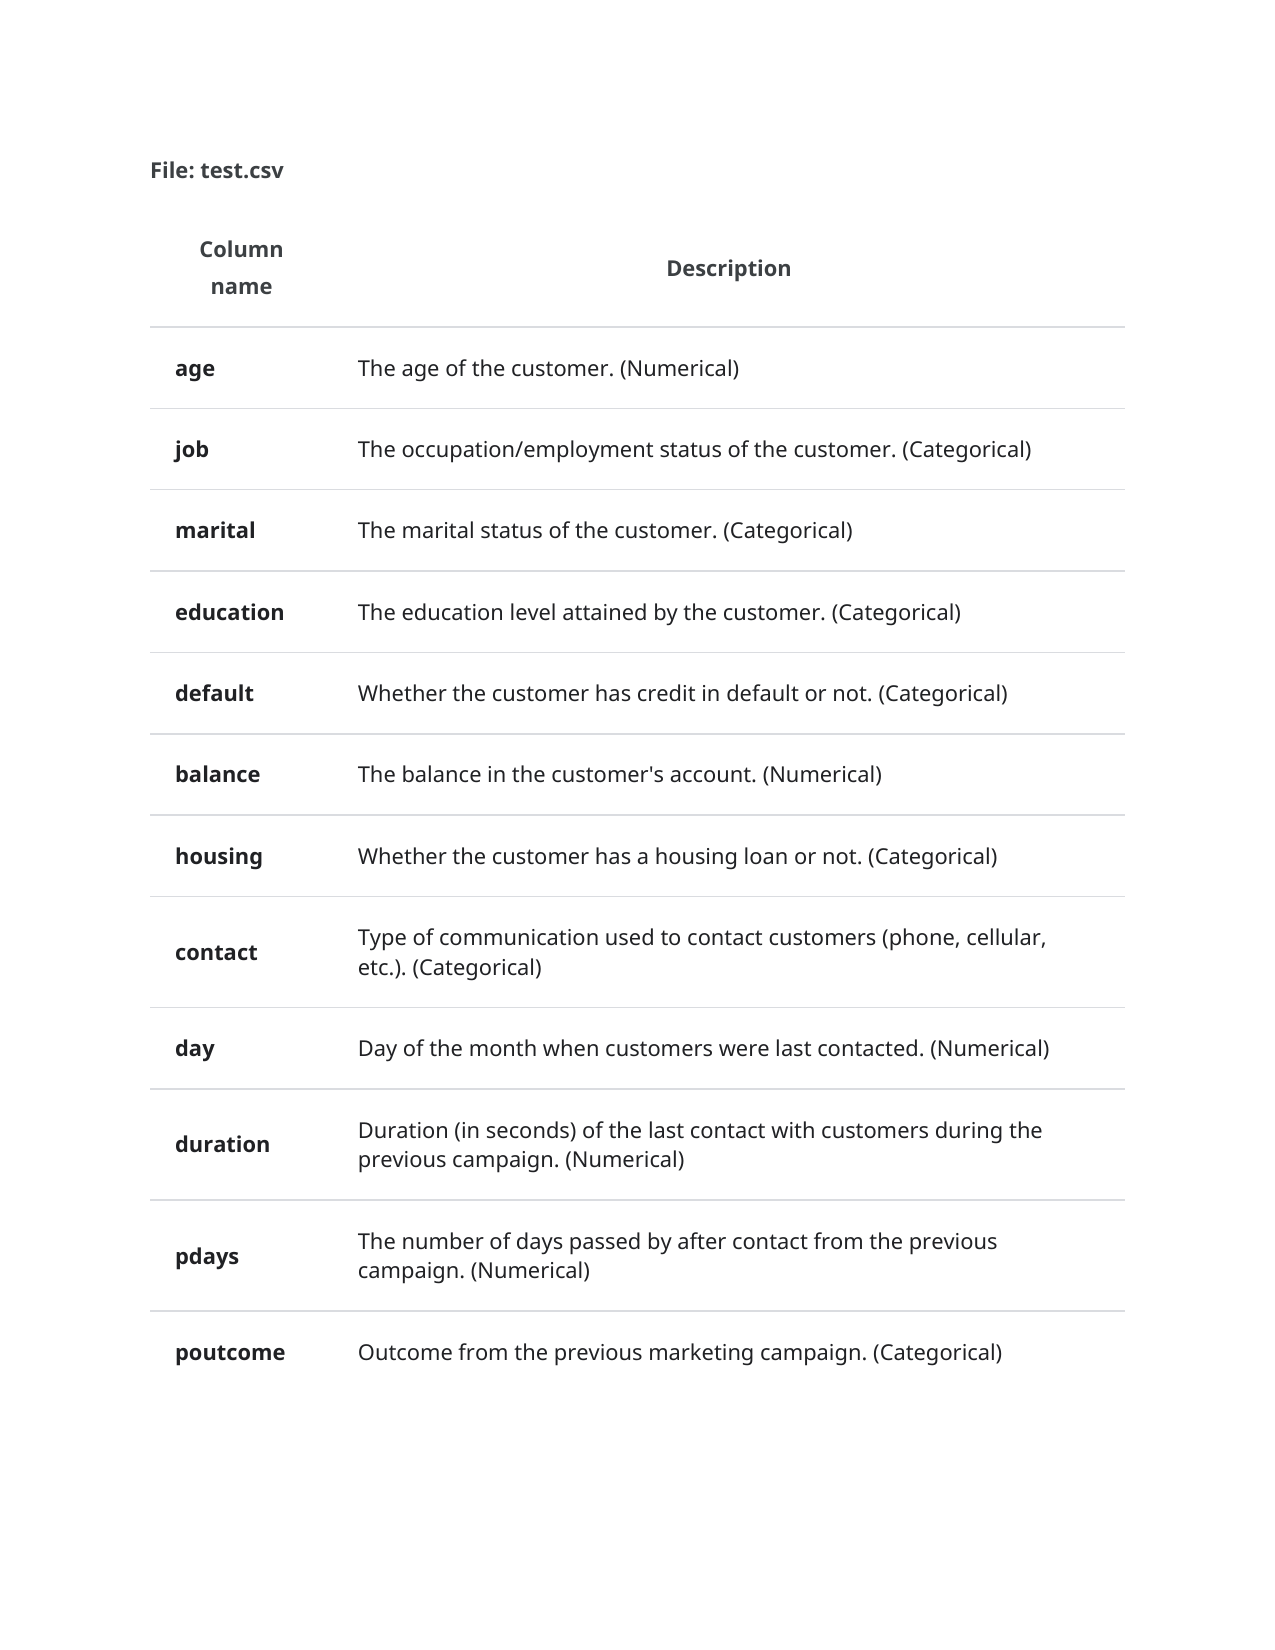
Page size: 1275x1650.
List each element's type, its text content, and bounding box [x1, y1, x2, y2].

table_cell default [150, 653, 333, 733]
table_cell Outcome from the previous marketing campaign. (Categorical) [333, 1312, 1125, 1392]
table_cell The education level attained by the customer. (Categorical) [333, 572, 1125, 651]
table_cell Whether the customer has credit in default or not. (Categorical) [333, 653, 1125, 733]
table_cell duration [150, 1090, 333, 1199]
table_cell balance [150, 735, 333, 814]
table_cell contact [150, 897, 333, 1007]
table_cell The balance in the customer's account. (Numerical) [333, 735, 1125, 814]
table_cell Whether the customer has a housing loan or not. (Categorical) [333, 816, 1125, 896]
table_cell Day of the month when customers were last contacted. (Numerical) [333, 1008, 1125, 1088]
table_cell The age of the customer. (Numerical) [333, 328, 1125, 407]
table_cell job [150, 409, 333, 489]
table_cell Duration (in seconds) of the last contact with customers during the previous campaign. (Numerical) [333, 1090, 1125, 1199]
table_cell The number of days passed by after contact from the previous campaign. (Numerical) [333, 1201, 1125, 1310]
table_cell poutcome [150, 1312, 333, 1392]
table_cell pdays [150, 1201, 333, 1310]
table_cell Type of communication used to contact customers (phone, cellular, etc.). (Categorical) [333, 897, 1125, 1007]
table_cell The occupation/employment status of the customer. (Categorical) [333, 409, 1125, 489]
table_cell day [150, 1008, 333, 1088]
table_cell marital [150, 490, 333, 570]
table_header Column name [150, 201, 333, 326]
text File: test.csv [150, 150, 1125, 184]
table_cell age [150, 328, 333, 407]
table_header Description [333, 201, 1125, 326]
table_cell education [150, 572, 333, 651]
table_cell housing [150, 816, 333, 896]
table_cell The marital status of the customer. (Categorical) [333, 490, 1125, 570]
